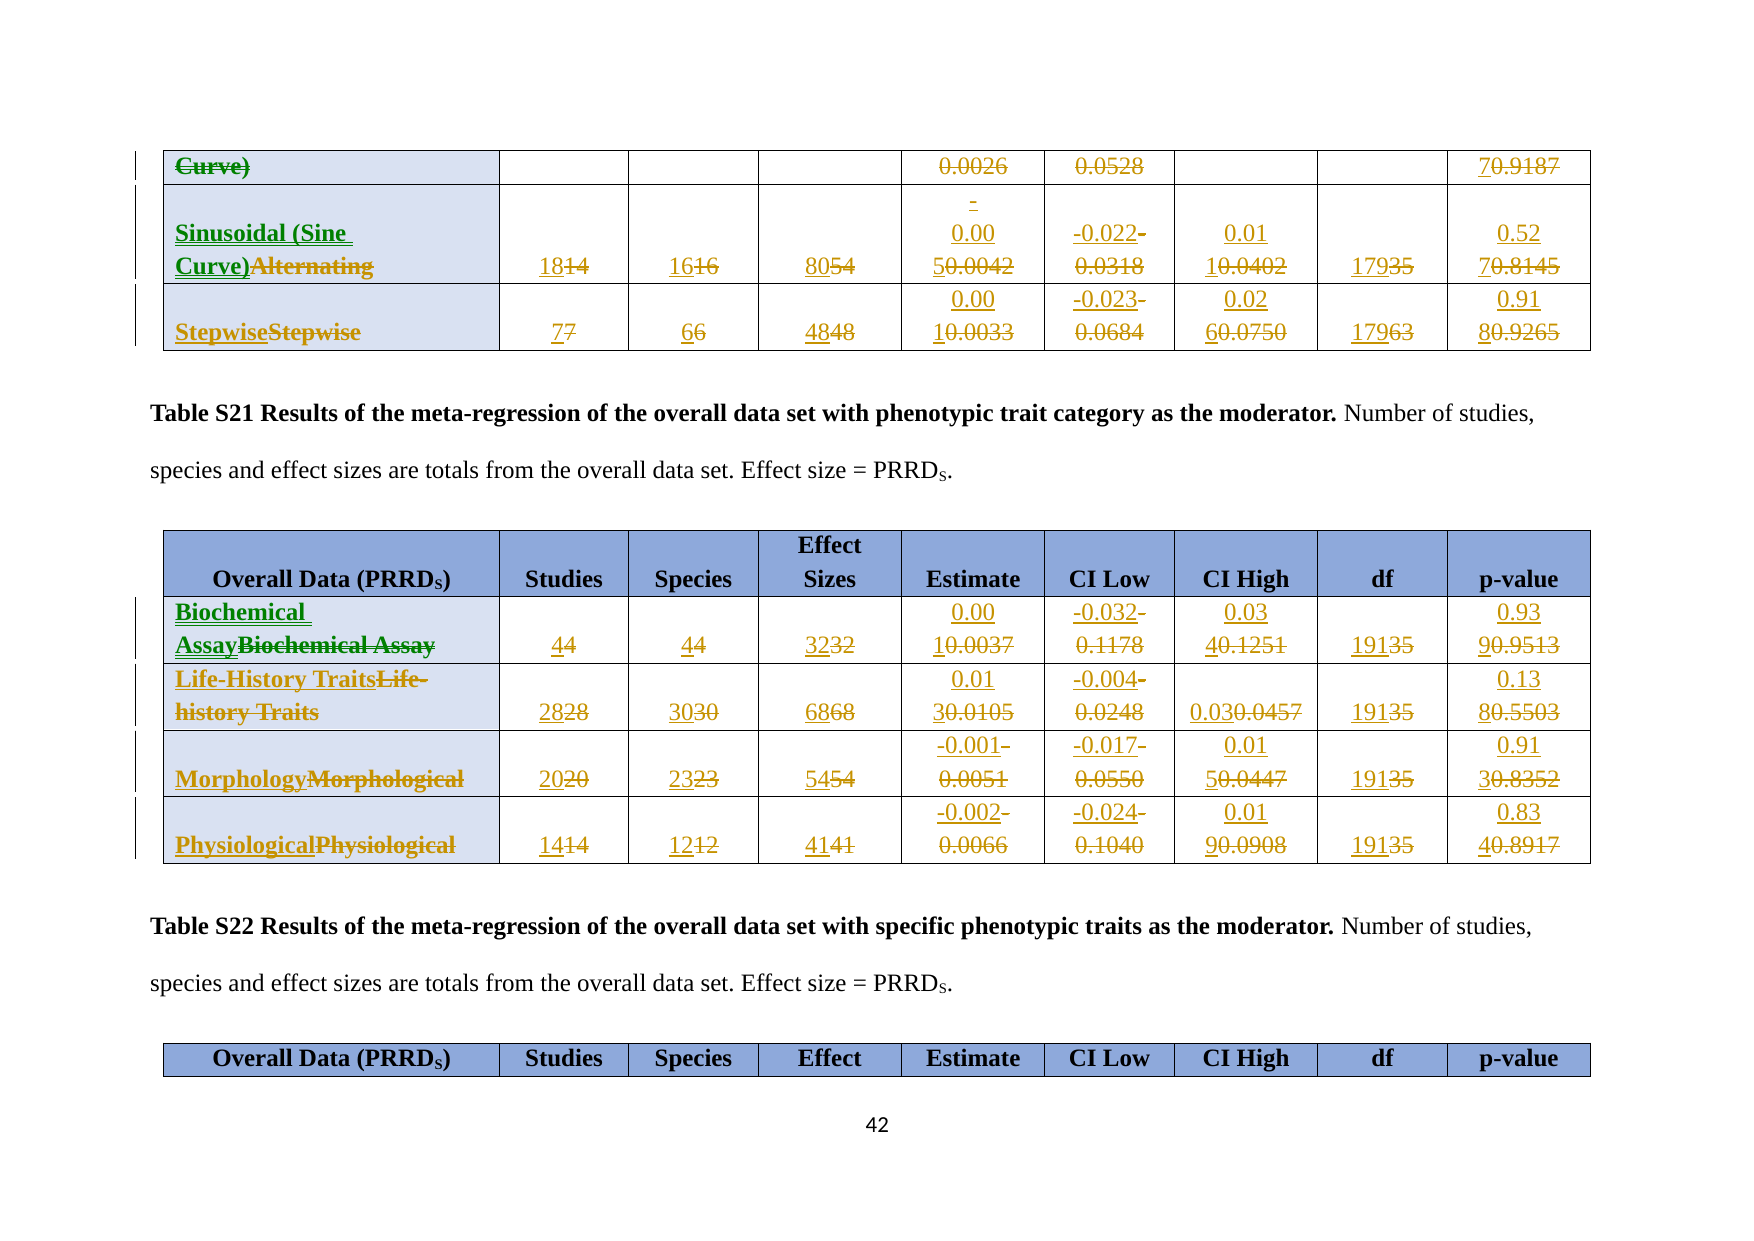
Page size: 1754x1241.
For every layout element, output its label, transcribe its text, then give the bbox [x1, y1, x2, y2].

text Table S21 Results of the meta-regression of the overall data set with phenotypic trait category as the moderator. Number of studies, species and effect sizes are totals from the overall data set. Effect size = PRRDS. [150, 398, 1604, 484]
table_cell [1175, 185, 1317, 283]
table_header Studies [500, 531, 628, 596]
table_cell [1448, 731, 1590, 796]
table_cell [902, 797, 1044, 863]
table_header Effect Sizes [759, 531, 901, 596]
table_cell [1318, 151, 1447, 184]
table_header CI High [1175, 531, 1317, 596]
table_cell [759, 731, 901, 796]
table_header df [1318, 1044, 1447, 1076]
table_header Overall Data (PRRDS) [164, 531, 499, 596]
table_cell [1448, 597, 1590, 663]
table_cell [1175, 797, 1317, 863]
table_cell [1318, 185, 1447, 283]
table_cell [759, 797, 901, 863]
table_cell [1318, 284, 1447, 350]
table_header CI Low [1045, 531, 1174, 596]
table_cell [1045, 664, 1174, 729]
table_cell [1045, 284, 1174, 350]
table_cell [902, 185, 1044, 283]
table_cell [1175, 597, 1317, 663]
table_cell [759, 664, 901, 729]
table_cell [1318, 797, 1447, 863]
table_cell [1175, 284, 1317, 350]
table_cell [1045, 731, 1174, 796]
table_cell [1045, 797, 1174, 863]
table_cell [500, 797, 628, 863]
table_cell [500, 664, 628, 729]
table_cell [902, 151, 1044, 184]
table_cell [1045, 185, 1174, 283]
table_header Species [629, 531, 758, 596]
table_cell [629, 664, 758, 729]
table_header p-value [1448, 1044, 1590, 1076]
text Table S22 Results of the meta-regression of the overall data set with specific phenotypic traits as the moderator. Number of studies, species and effect sizes are totals from the overall data set. Effect size = PRRDS. [150, 911, 1604, 997]
table_cell [164, 597, 499, 663]
table_cell [629, 284, 758, 350]
table_header df [1318, 531, 1447, 596]
table_cell [629, 731, 758, 796]
table_header Effect Sizes [759, 1044, 901, 1076]
table_header CI Low [1045, 1044, 1174, 1076]
table_cell [1448, 185, 1590, 283]
table_cell [759, 284, 901, 350]
table_cell [500, 284, 628, 350]
table_cell [164, 797, 499, 863]
table_cell [629, 185, 758, 283]
table_header Species [629, 1044, 758, 1076]
table_cell [164, 151, 499, 184]
table_cell [759, 597, 901, 663]
table_cell [1318, 731, 1447, 796]
table_cell [1318, 597, 1447, 663]
table_cell [1448, 664, 1590, 729]
table_cell [759, 151, 901, 184]
table_cell [1318, 664, 1447, 729]
table_cell [629, 597, 758, 663]
table_cell [1045, 597, 1174, 663]
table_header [164, 1044, 499, 1076]
table_header CI High [1175, 1044, 1317, 1076]
table_cell [1045, 151, 1174, 184]
table_cell [902, 597, 1044, 663]
table_header Studies [500, 1044, 628, 1076]
table_cell [500, 151, 628, 184]
table_cell [1175, 151, 1317, 184]
table_cell [1448, 151, 1590, 184]
table_cell [902, 731, 1044, 796]
table_header Estimate [902, 1044, 1044, 1076]
table_cell [164, 185, 499, 283]
table_cell [629, 797, 758, 863]
table_cell [1175, 664, 1317, 729]
table_cell [629, 151, 758, 184]
table_cell [164, 664, 499, 729]
table_cell [500, 731, 628, 796]
table_cell [164, 731, 499, 796]
table_cell [759, 185, 901, 283]
table_cell [500, 597, 628, 663]
table_cell [1175, 731, 1317, 796]
table_header Estimate [902, 531, 1044, 596]
table_cell [902, 284, 1044, 350]
table_cell [1448, 284, 1590, 350]
table_cell [164, 284, 499, 350]
table_header p-value [1448, 531, 1590, 596]
table_cell [1448, 797, 1590, 863]
table_cell [500, 185, 628, 283]
table_cell [902, 664, 1044, 729]
